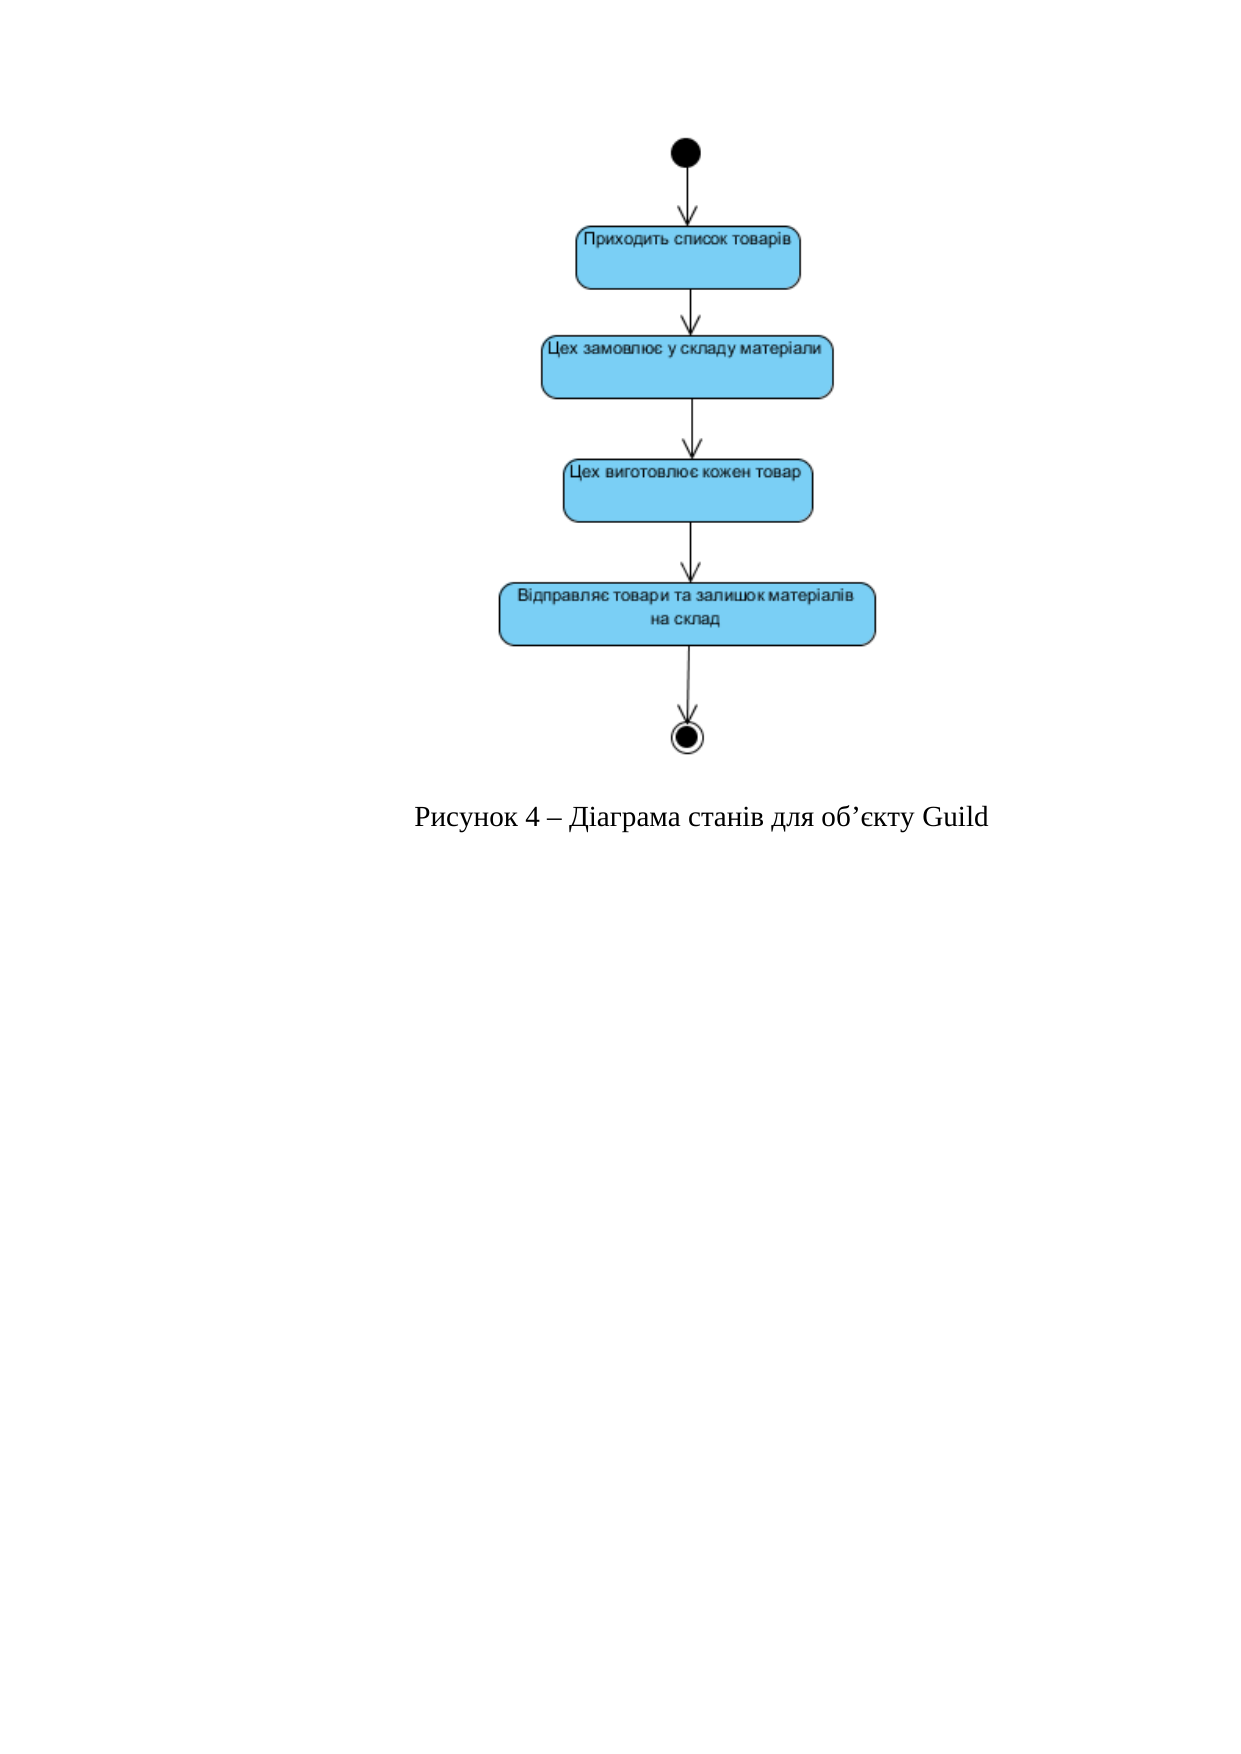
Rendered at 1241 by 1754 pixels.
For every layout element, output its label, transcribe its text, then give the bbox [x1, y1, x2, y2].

text Рисунок 4 – Діаграма станів для об’єкту Guild [177, 799, 1152, 832]
picture [474, 118, 928, 781]
